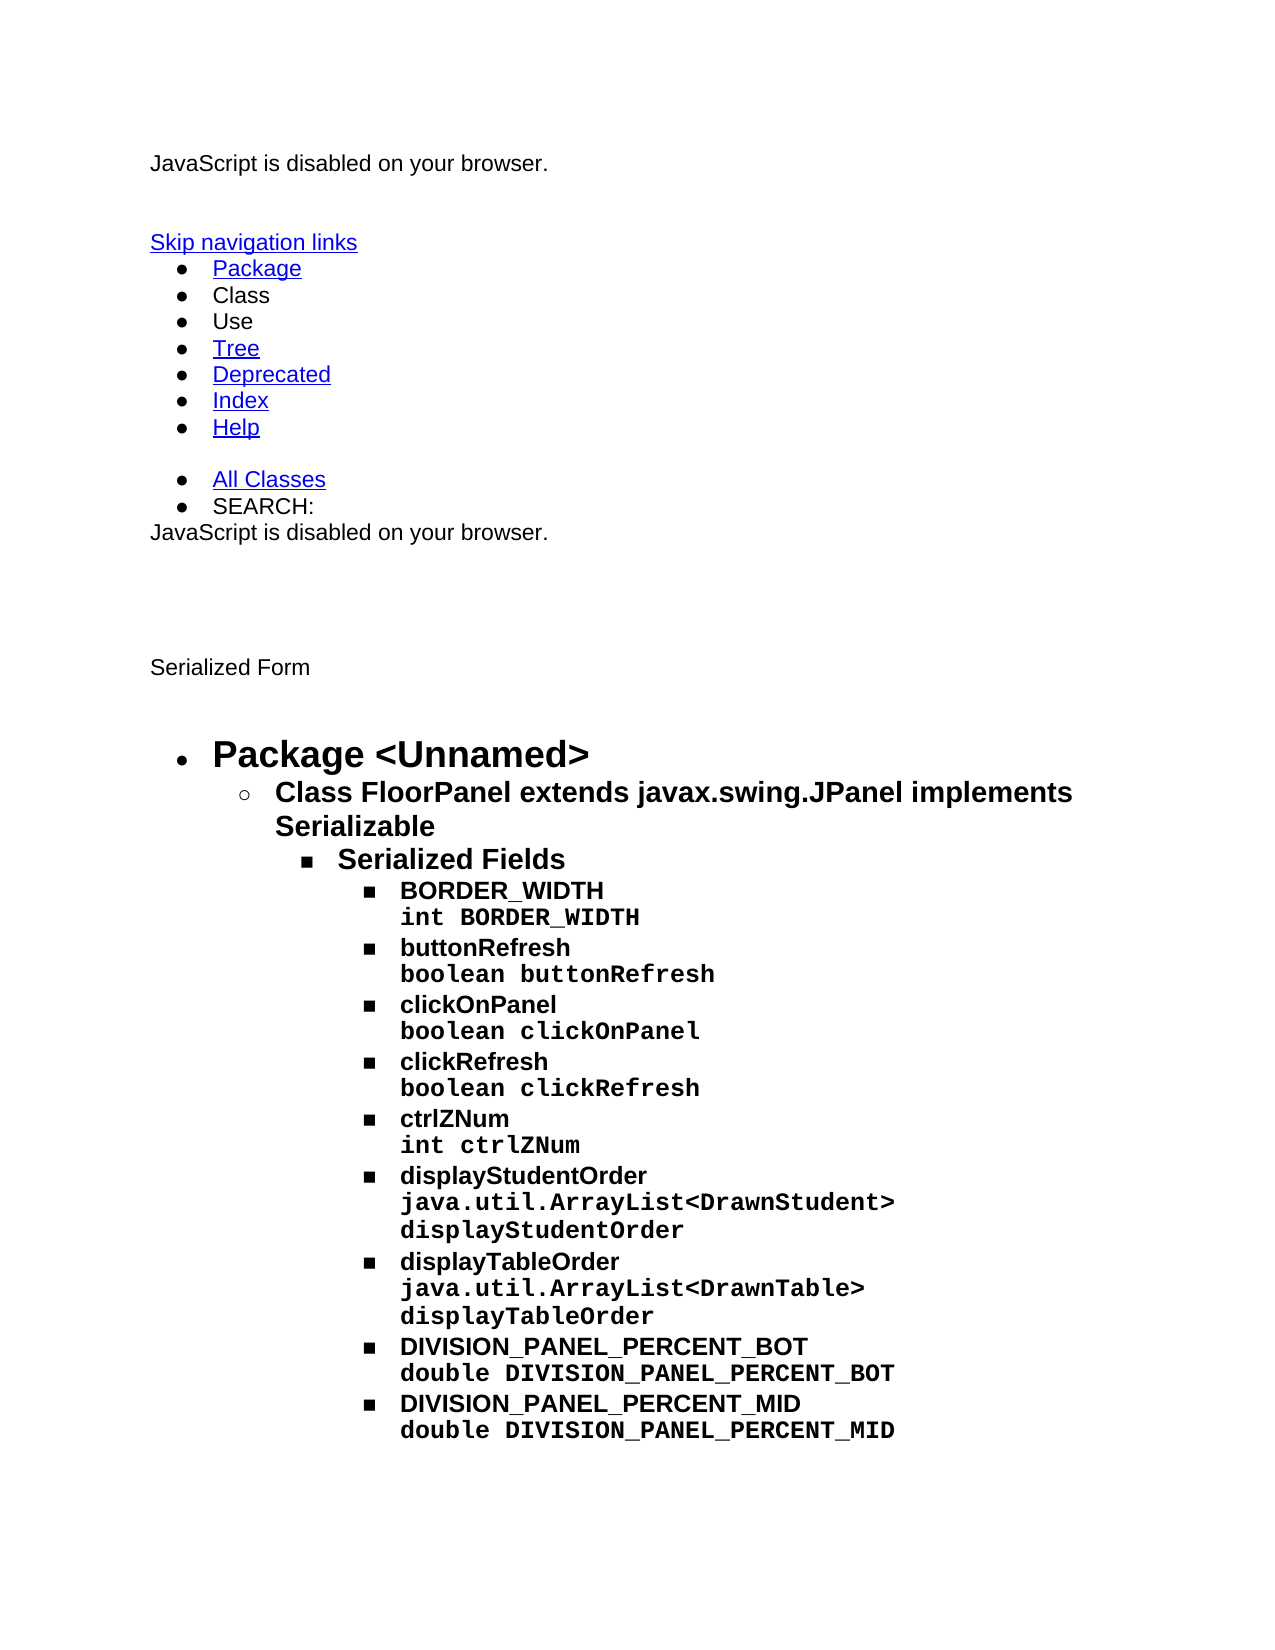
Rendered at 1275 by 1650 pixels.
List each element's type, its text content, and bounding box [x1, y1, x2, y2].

subtitle clickRefresh boolean clickRefresh [362, 1047, 1125, 1104]
subtitle clickOnPanel boolean clickOnPanel [362, 990, 1125, 1047]
list Tree [175, 334, 1125, 361]
list Class [175, 282, 1125, 308]
subtitle buttonRefresh boolean buttonRefresh [362, 933, 1125, 990]
subtitle DIVISION_PANEL_PERCENT_MID double DIVISION_PANEL_PERCENT_MID [362, 1389, 1125, 1446]
subtitle Serialized Fields [300, 842, 1125, 876]
subtitle displayStudentOrder java.util.ArrayList<DrawnStudent> displayStudentOrder [362, 1161, 1125, 1246]
list SEARCH: [175, 493, 1125, 519]
subtitle Package <Unnamed> [175, 732, 1125, 775]
text Skip navigation links [150, 229, 1125, 255]
text Serialized Form [150, 654, 1125, 681]
subtitle DIVISION_PANEL_PERCENT_BOT double DIVISION_PANEL_PERCENT_BOT [362, 1332, 1125, 1389]
text JavaScript is disabled on your browser. [150, 519, 1125, 545]
list Index [175, 387, 1125, 413]
subtitle Class FloorPanel extends javax.swing.JPanel implements Serializable [237, 775, 1125, 842]
list Use [175, 308, 1125, 334]
list Deprecated [175, 361, 1125, 387]
subtitle BORDER_WIDTH int BORDER_WIDTH [362, 876, 1125, 933]
list Package [175, 255, 1125, 282]
list Help [175, 413, 1125, 440]
list All Classes [175, 466, 1125, 493]
subtitle displayTableOrder java.util.ArrayList<DrawnTable> displayTableOrder [362, 1246, 1125, 1332]
subtitle ctrlZNum int ctrlZNum [362, 1104, 1125, 1161]
text JavaScript is disabled on your browser. [150, 150, 1125, 176]
